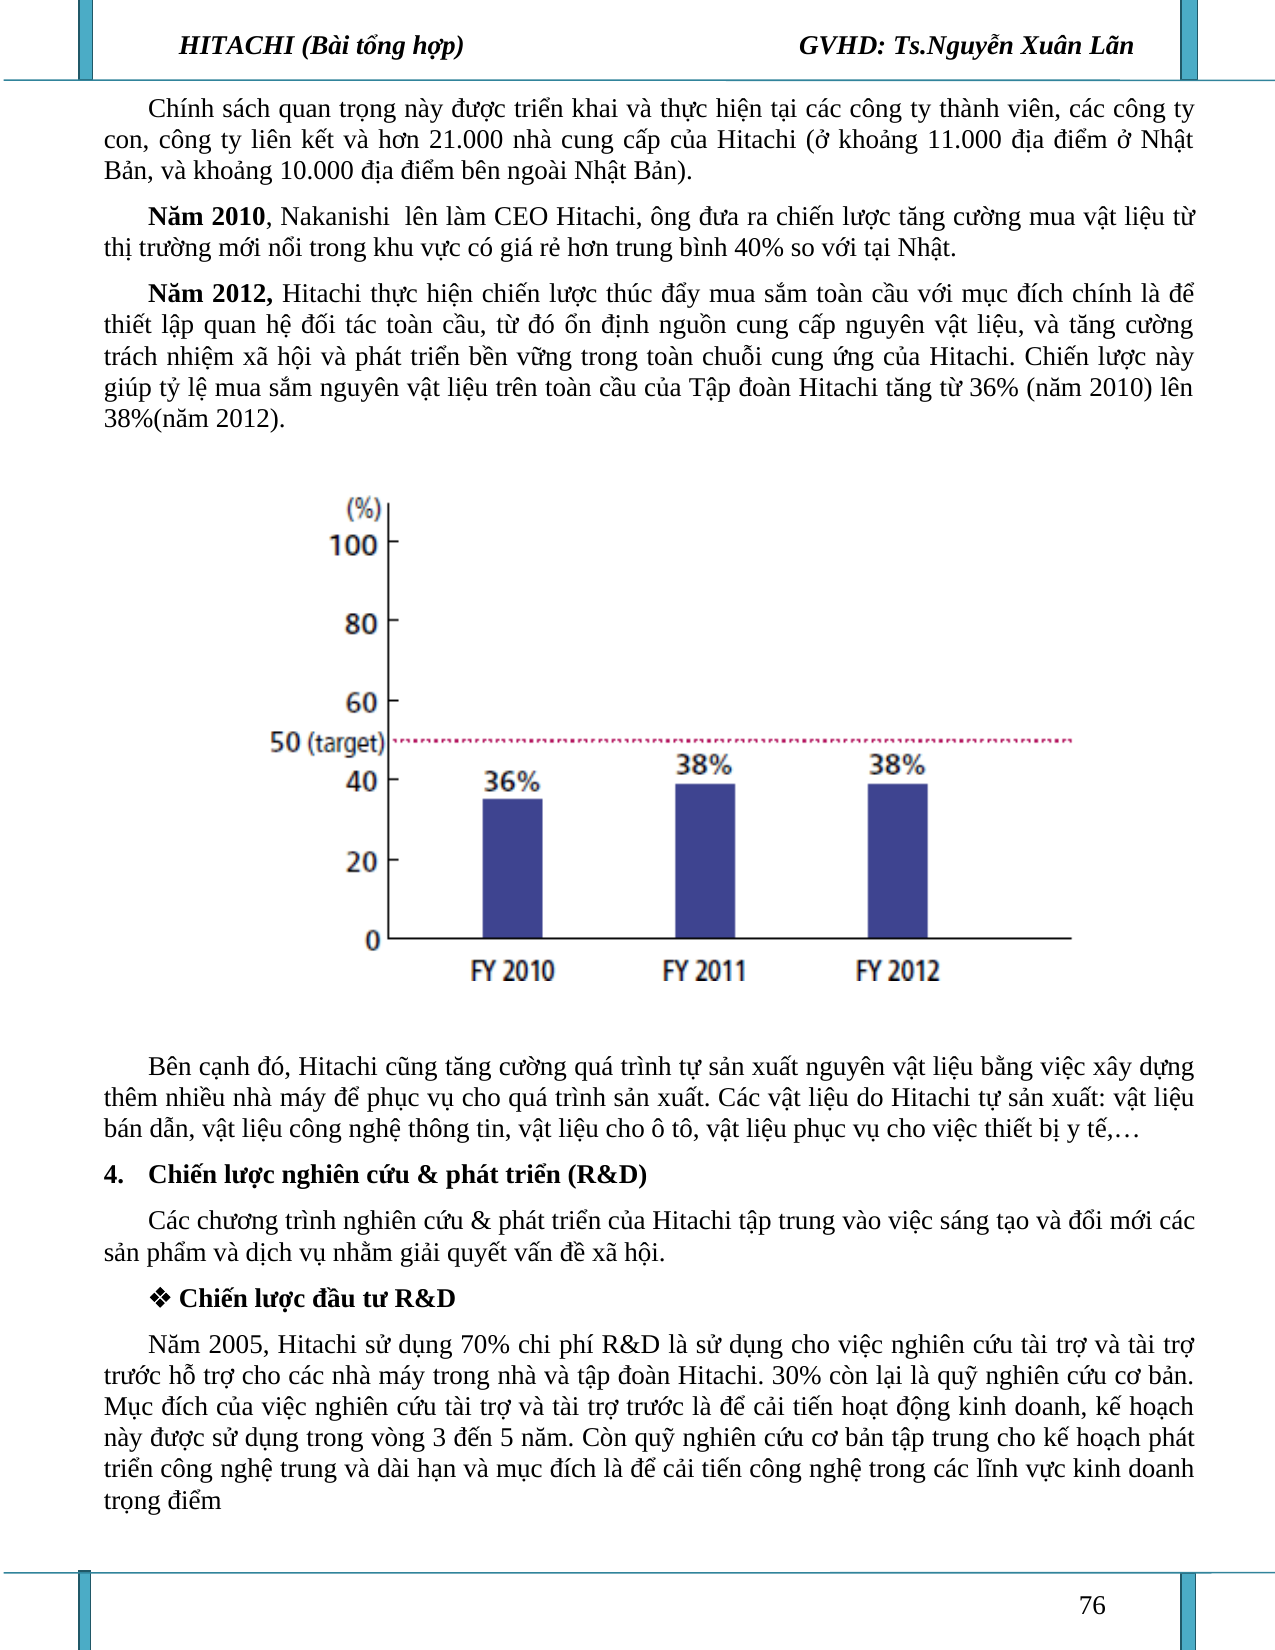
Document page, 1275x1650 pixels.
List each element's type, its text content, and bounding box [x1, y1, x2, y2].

text Bên cạnh đó, Hitachi cũng tăng cường quá trình tự sản xuất nguyên vật liệu bằng việc xây dựng thêm nhiều nhà máy để phục vụ cho quá trình sản xuất. Các vật liệu do Hitachi tự sản xuất: vật liệu bán dẫn, vật liệu công nghệ thông tin, vật liệu cho ô tô, vật liệu phục vụ cho việc thiết bị y tế,… [103, 1050, 1196, 1143]
text Các chương trình nghiên cứu & phát triển của Hitachi tập trung vào việc sáng tạo và đổi mới các sản phẩm và dịch vụ nhằm giải quyết vấn đề xã hội. [103, 1204, 1196, 1267]
text Năm 2012, Hitachi thực hiện chiến lược thúc đẩy mua sắm toàn cầu với mục đích chính là để thiết lập quan hệ đối tác toàn cầu, từ đó ổn định nguồn cung cấp nguyên vật liệu, và tăng cường trách nhiệm xã hội và phát triển bền vững trong toàn chuỗi cung ứng của Hitachi. Chiến lược này giúp tỷ lệ mua sắm nguyên vật liệu trên toàn cầu của Tập đoàn Hitachi tăng từ 36% (năm 2010) lên 38%(năm 2012). [103, 277, 1196, 433]
text Năm 2010, Nakanishi lên làm CEO Hitachi, ông đưa ra chiến lược tăng cường mua vật liệu từ thị trường mới nổi trong khu vực có giá rẻ hơn trung bình 40% so với tại Nhật. [103, 200, 1196, 262]
list Chiến lược đầu tư R&D [103, 1282, 1196, 1313]
text Năm 2005, Hitachi sử dụng 70% chi phí R&D là sử dụng cho việc nghiên cứu tài trợ và tài trợ trước hỗ trợ cho các nhà máy trong nhà và tập đoàn Hitachi. 30% còn lại là quỹ nghiên cứu cơ bản. Mục đích của việc nghiên cứu tài trợ và tài trợ trước là để cải tiến hoạt động kinh doanh, kế hoạch này được sử dụng trong vòng 3 đến 5 năm. Còn quỹ nghiên cứu cơ bản tập trung cho kế hoạch phát triển công nghệ trung và dài hạn và mục đích là để cải tiến công nghệ trong các lĩnh vực kinh doanh trọng điểm [103, 1328, 1196, 1515]
picture [270, 494, 1074, 981]
subtitle Chiến lược nghiên cứu & phát triển (R&D) [103, 1158, 1196, 1189]
text Chính sách quan trọng này được triển khai và thực hiện tại các công ty thành viên, các công ty con, công ty liên kết và hơn 21.000 nhà cung cấp của Hitachi (ở khoảng 11.000 địa điểm ở Nhật Bản, và khoảng 10.000 địa điểm bên ngoài Nhật Bản). [103, 92, 1196, 185]
